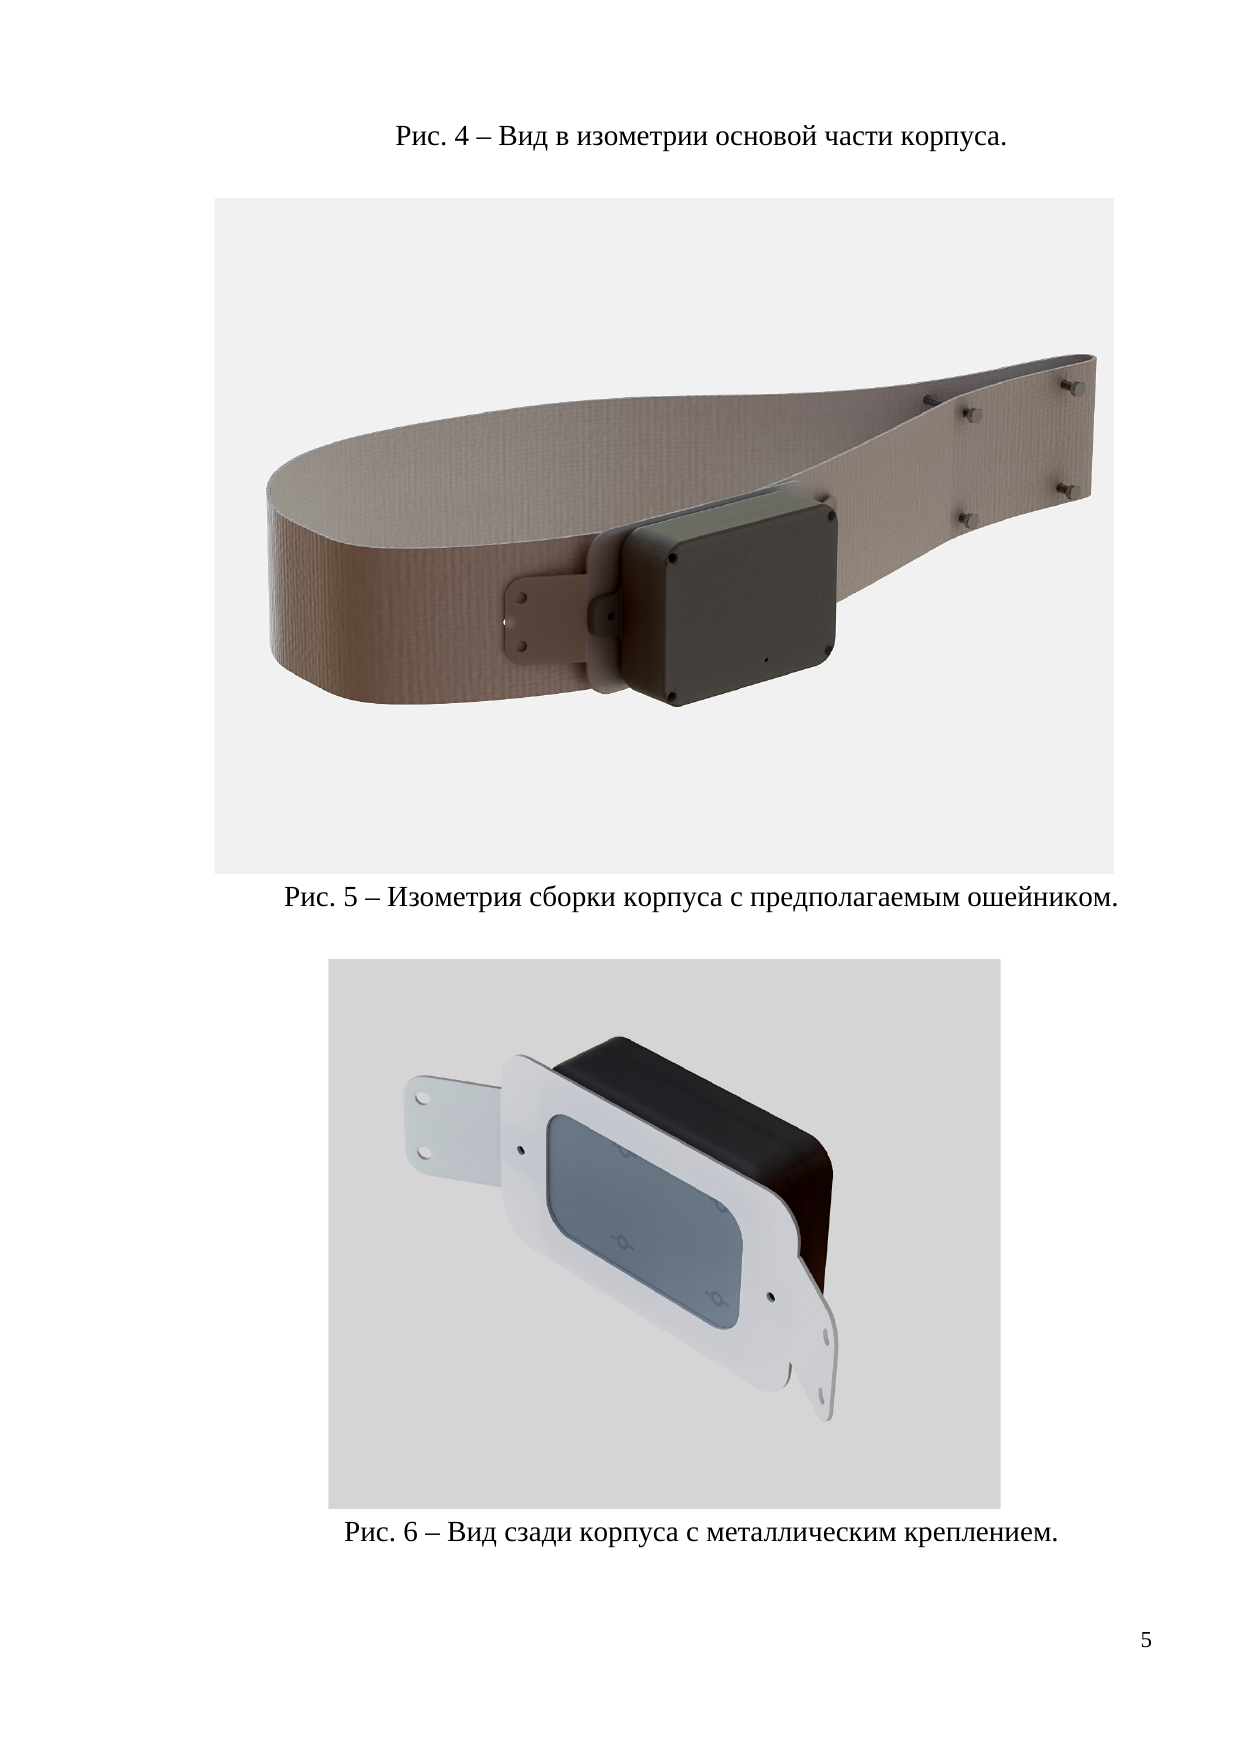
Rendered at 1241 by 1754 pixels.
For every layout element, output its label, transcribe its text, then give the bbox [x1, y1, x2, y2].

text Рис. 6 – Вид сзади корпуса с металлическим креплением. [177, 1514, 1152, 1547]
picture [214, 198, 1115, 874]
picture [328, 959, 1001, 1509]
text Рис. 5 – Изометрия сборки корпуса с предполагаемым ошейником. [177, 879, 1152, 913]
text Рис. 4 – Вид в изометрии основой части корпуса. [177, 118, 1152, 152]
